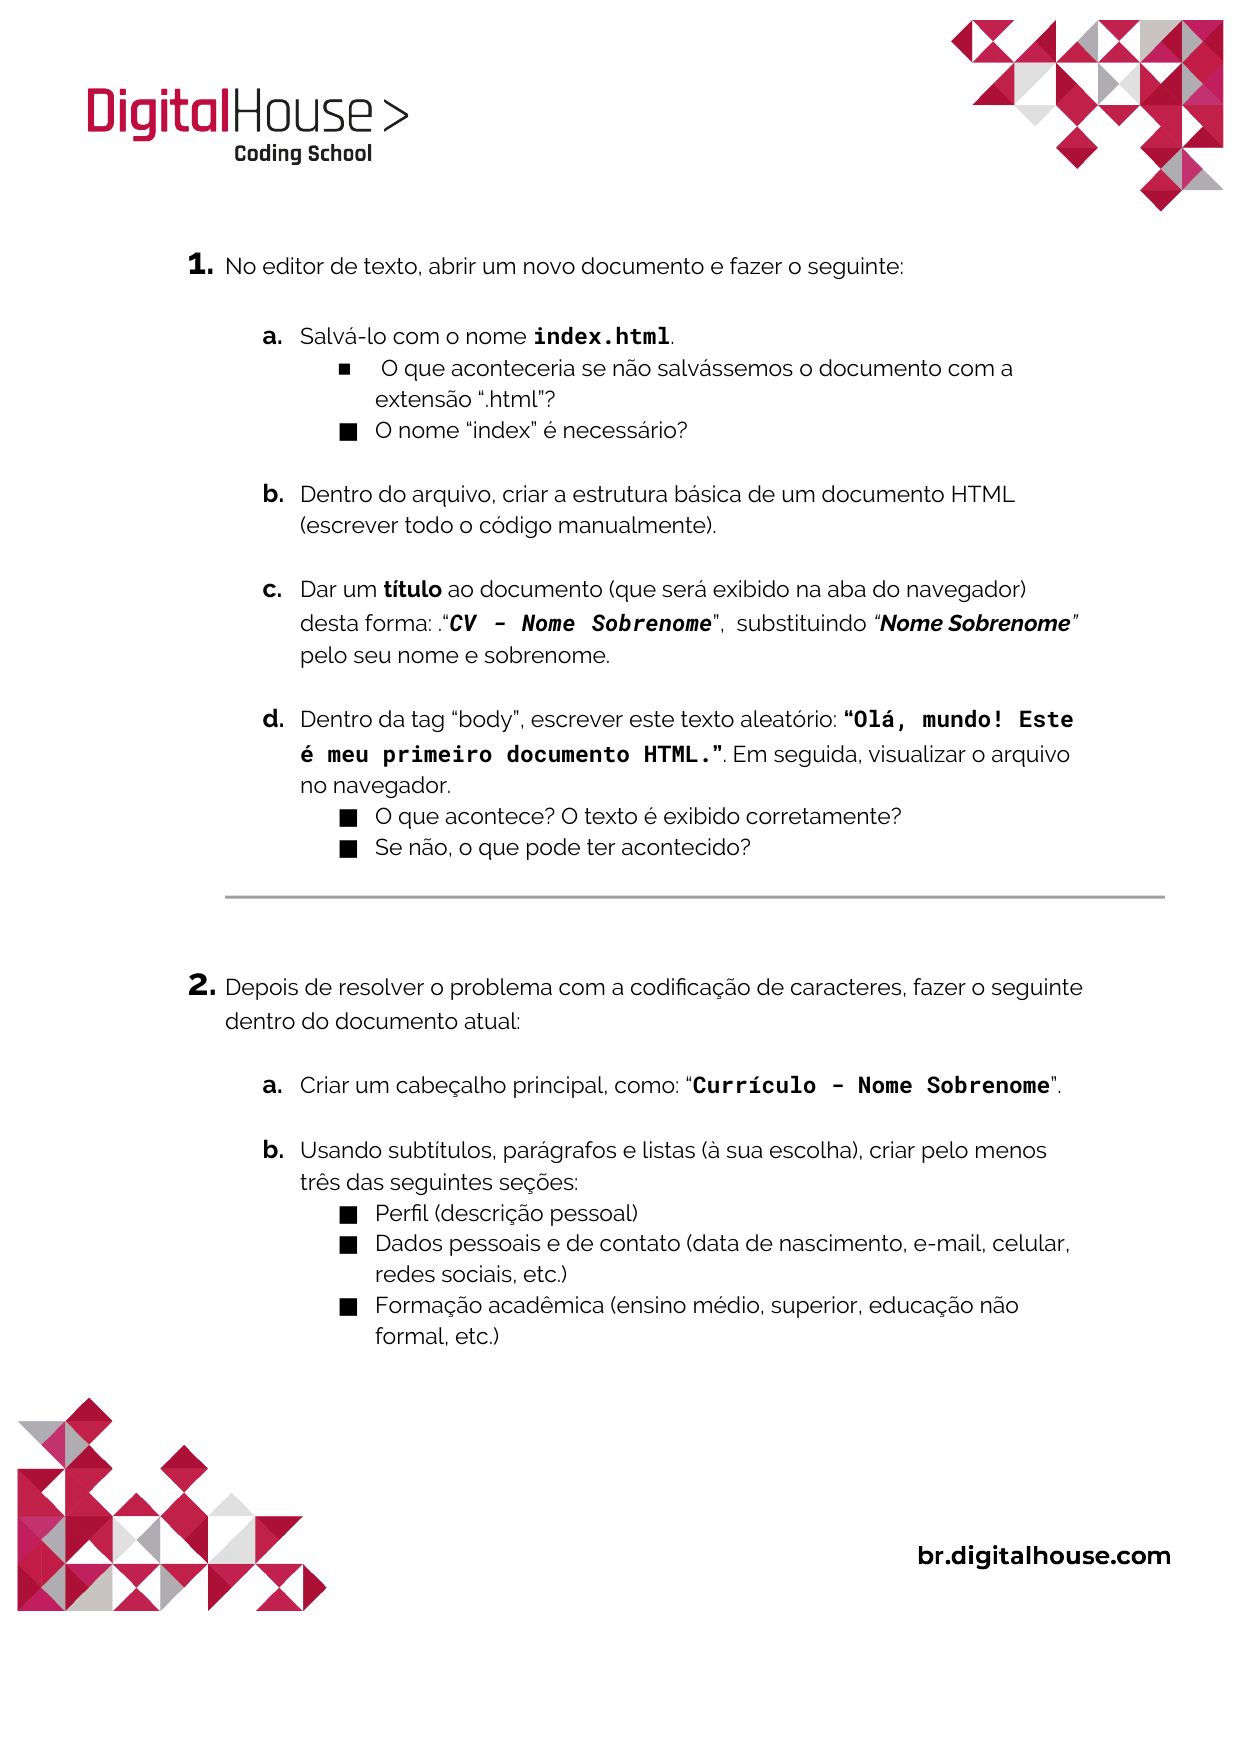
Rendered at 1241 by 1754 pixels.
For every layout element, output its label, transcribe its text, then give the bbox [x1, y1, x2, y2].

list Criar um cabeçalho principal, como: “Currículo - Nome Sobrenome”. [262, 1070, 1090, 1100]
list Usando subtítulos, parágrafos e listas (à sua escolha), criar pelo menos três das seguintes seções: [262, 1135, 1090, 1196]
list No editor de texto, abrir um novo documento e fazer o seguinte: [187, 150, 1090, 283]
list Perfil (descrição pessoal) [337, 1199, 1090, 1226]
list Dentro do arquivo, criar a estrutura básica de um documento HTML (escrever todo o código manualmente). [262, 479, 1090, 539]
list O que aconteceria se não salvássemos o documento com a extensão “.html”? [337, 355, 1090, 413]
list O nome “index” é necessário? [337, 417, 1090, 444]
list Depois de resolver o problema com a codificação de caracteres, fazer o seguinte dentro do documento atual: [187, 960, 1090, 1035]
list Dar um título ao documento (que será exibido na aba do navegador) desta forma: .“CV - Nome Sobrenome”, substituindo “Nome Sobrenome” pelo seu nome e sobrenome. [262, 574, 1090, 668]
list Formação acadêmica (ensino médio, superior, educação não formal, etc.) [337, 1292, 1090, 1350]
picture [1, 20, 1224, 217]
list Salvá-lo com o nome index.html. [262, 321, 1090, 351]
list O que acontece? O texto é exibido corretamente? [337, 803, 1090, 830]
list Dados pessoais e de contato (data de nascimento, e-mail, celular, redes sociais, etc.) [337, 1230, 1090, 1288]
list Se não, o que pode ter acontecido? [337, 834, 1090, 861]
picture [17, 1381, 1225, 1611]
list Dentro da tag “body”, escrever este texto aleatório: “Olá, mundo! Este é meu primeiro documento HTML.”. Em seguida, visualizar o arquivo no navegador. [262, 703, 1090, 799]
